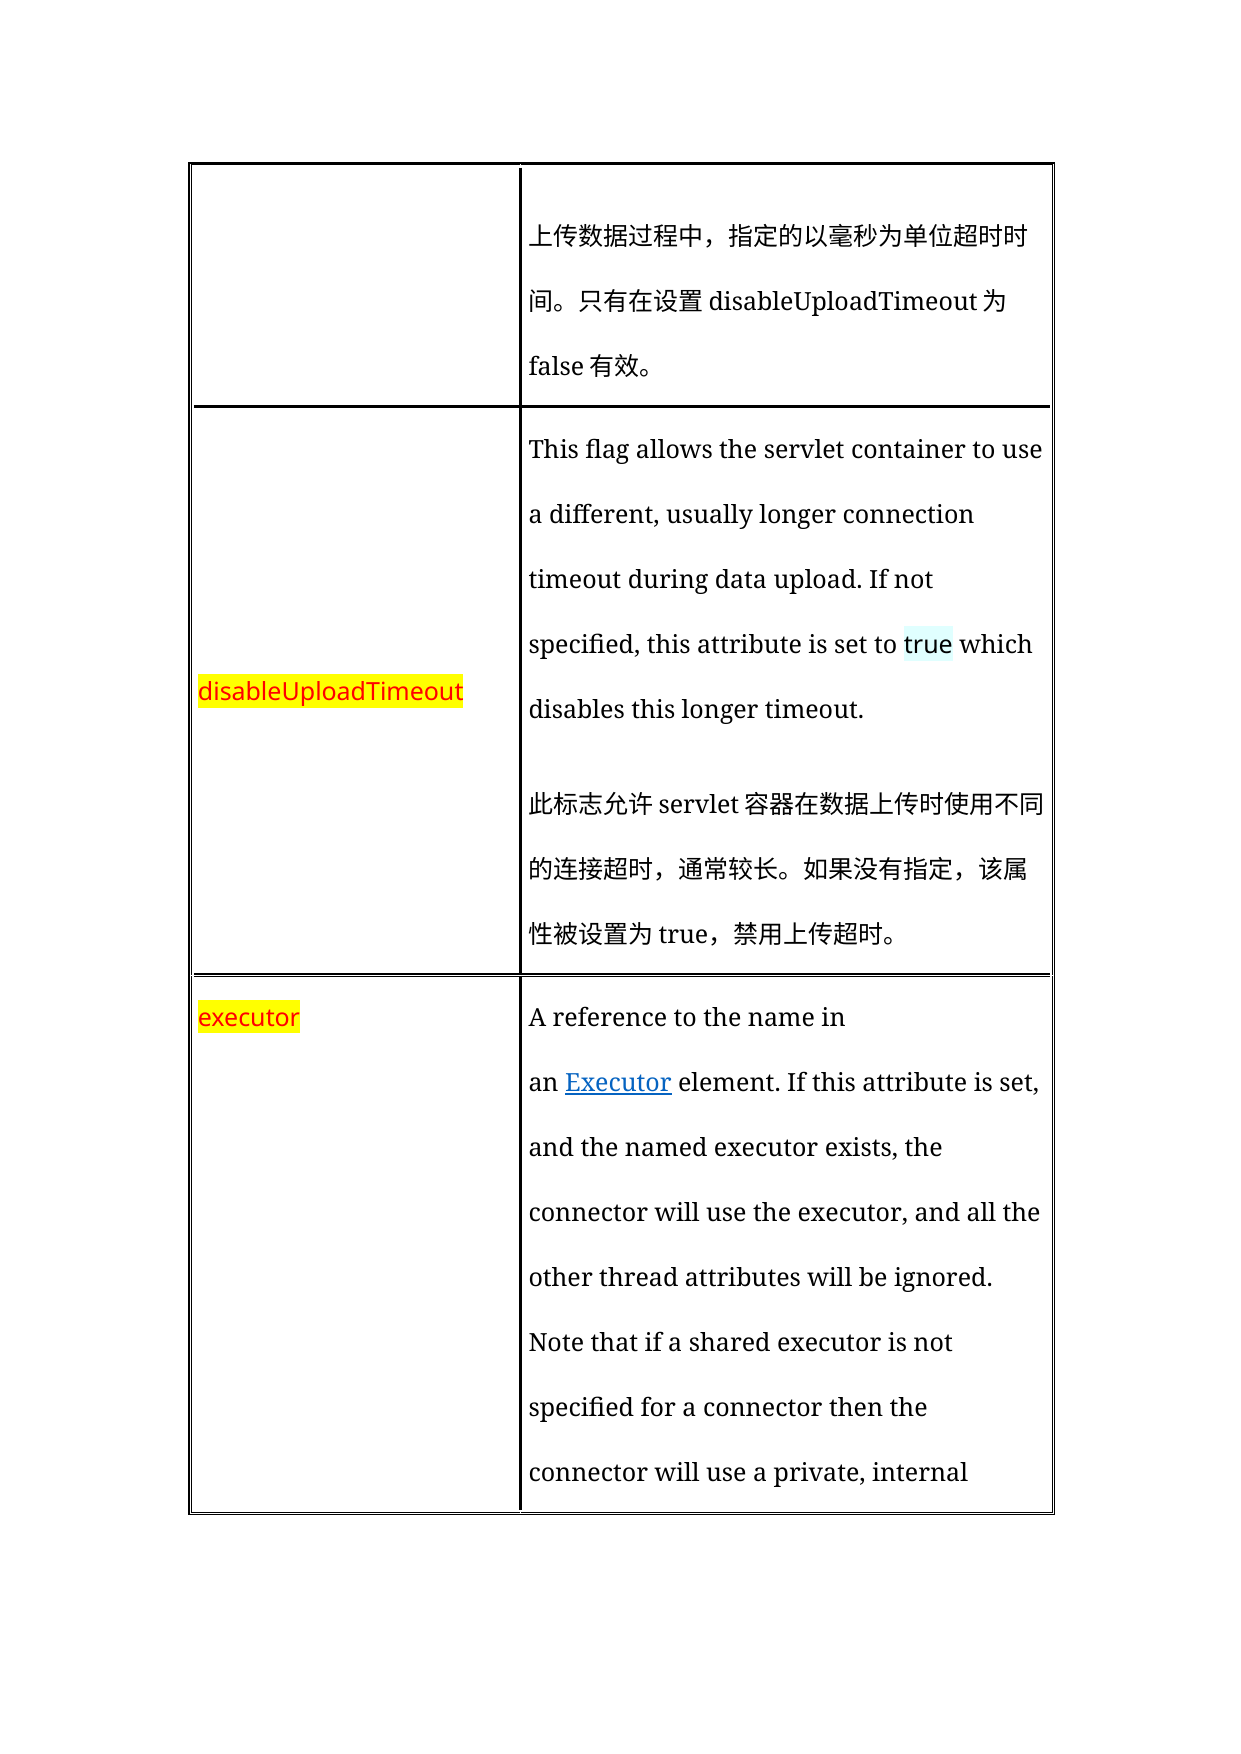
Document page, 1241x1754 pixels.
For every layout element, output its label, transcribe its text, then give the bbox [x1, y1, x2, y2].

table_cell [520, 165, 1052, 405]
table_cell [520, 973, 1052, 1512]
table_cell executor [192, 973, 520, 1512]
table_cell disableUploadTimeout [192, 405, 519, 973]
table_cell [192, 165, 520, 405]
table_cell This flag allows the servlet container to use a different, usually longer connection timeout during data upload. If not specified, this attribute is set to true which disables this longer timeout. 此标志允许servlet容器在数据上传时使用不同的连接超时，通常较长。如果没有指定，该属性被设置为true，禁用上传超时。 [522, 405, 1052, 973]
